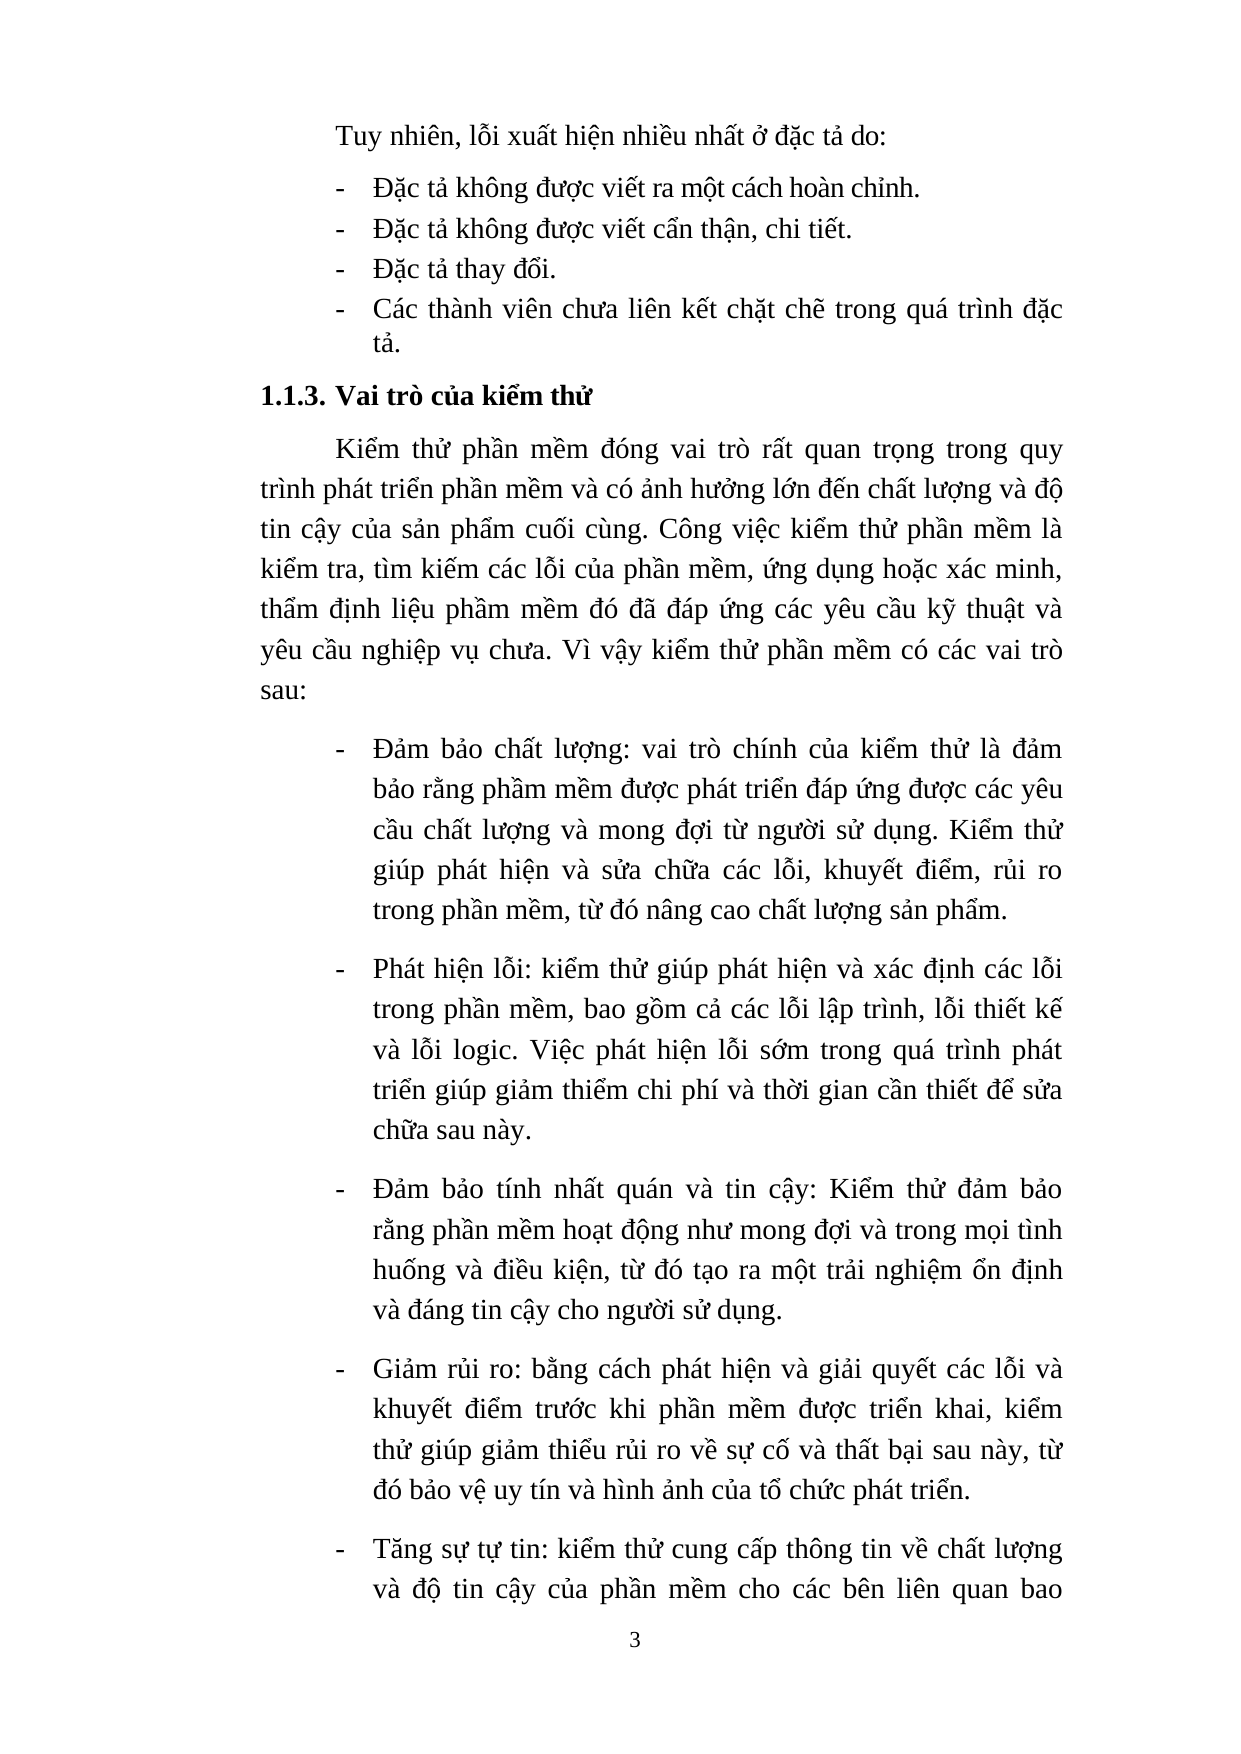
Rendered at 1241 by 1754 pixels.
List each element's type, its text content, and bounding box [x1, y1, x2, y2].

list Các thành viên chưa liên kết chặt chẽ trong quá trình đặc tả. [335, 292, 1064, 359]
text Tuy nhiên, lỗi xuất hiện nhiều nhất ở đặc tả do: [148, 118, 1122, 152]
text Kiểm thử phần mềm đóng vai trò rất quan trọng trong quy trình phát triển phần mềm và có ảnh hưởng lớn đến chất lượng và độ tin cậy của sản phẩm cuối cùng. Công việc kiểm thử phần mềm là kiểm tra, tìm kiếm các lỗi của phần mềm, ứng dụng hoặc xác minh, thẩm định liệu phầm mềm đó đã đáp ứng các yêu cầu kỹ thuật và yêu cầu nghiệp vụ chưa. Vì vậy kiểm thử phần mềm có các vai trò sau: [260, 431, 1064, 706]
subtitle Vai trò của kiểm thử [260, 378, 1064, 412]
list Đặc tả không được viết ra một cách hoàn chỉnh. [335, 171, 1064, 204]
list Đặc tả thay đổi. [335, 251, 1064, 285]
list Đặc tả không được viết cẩn thận, chi tiết. [335, 211, 1064, 245]
list Phát hiện lỗi: kiểm thử giúp phát hiện và xác định các lỗi trong phần mềm, bao gồm cả các lỗi lập trình, lỗi thiết kế và lỗi logic. Việc phát hiện lỗi sớm trong quá trình phát triển giúp giảm thiểm chi phí và thời gian cần thiết để sửa chữa sau này. [335, 951, 1064, 1146]
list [335, 1531, 1064, 1605]
list Đảm bảo tính nhất quán và tin cậy: Kiểm thử đảm bảo rằng phần mềm hoạt động như mong đợi và trong mọi tình huống và điều kiện, từ đó tạo ra một trải nghiệm ổn định và đáng tin cậy cho người sử dụng. [335, 1172, 1064, 1326]
list Đảm bảo chất lượng: vai trò chính của kiểm thử là đảm bảo rằng phầm mềm được phát triển đáp ứng được các yêu cầu chất lượng và mong đợi từ người sử dụng. Kiểm thử giúp phát hiện và sửa chữa các lỗi, khuyết điểm, rủi ro trong phần mềm, từ đó nâng cao chất lượng sản phẩm. [335, 731, 1064, 926]
list Giảm rủi ro: bằng cách phát hiện và giải quyết các lỗi và khuyết điểm trước khi phần mềm được triển khai, kiểm thử giúp giảm thiểu rủi ro về sự cố và thất bại sau này, từ đó bảo vệ uy tín và hình ảnh của tổ chức phát triển. [335, 1351, 1064, 1506]
